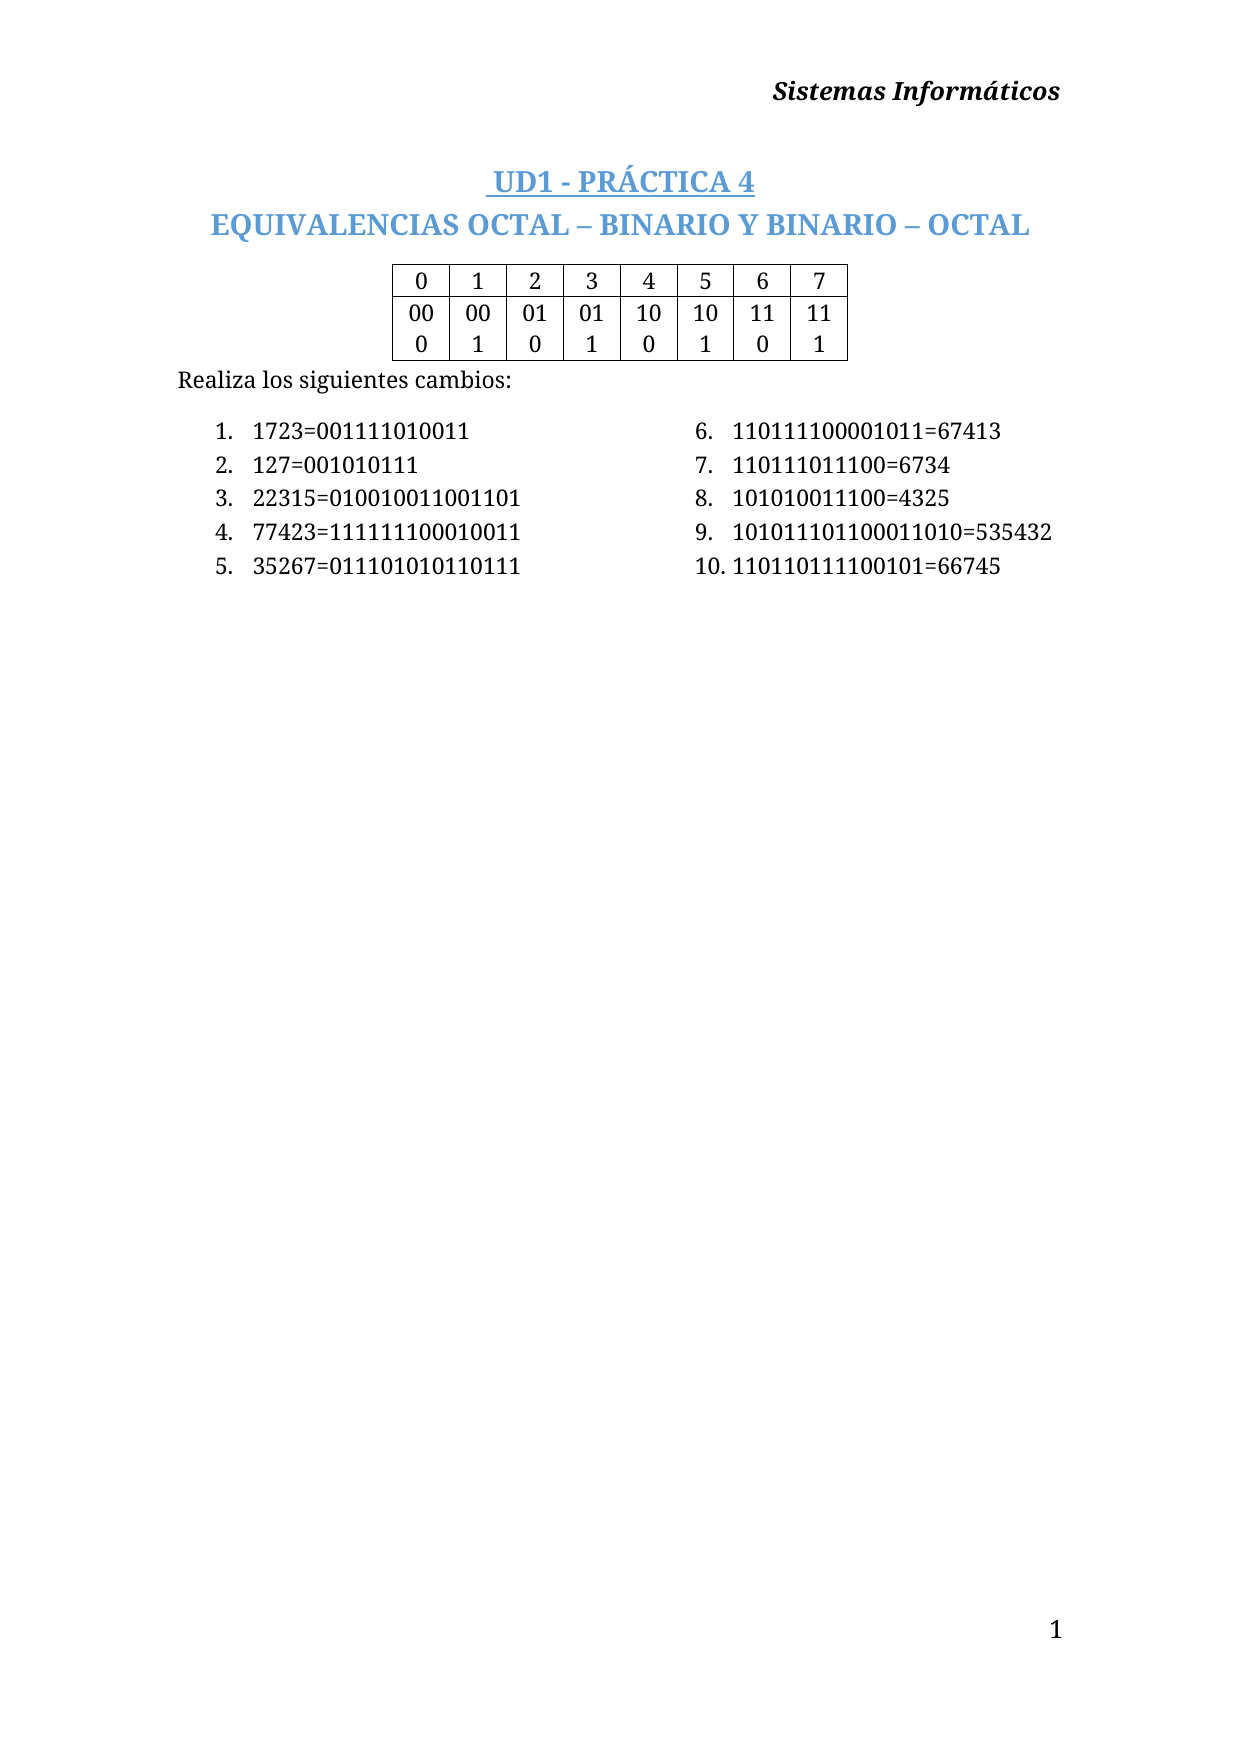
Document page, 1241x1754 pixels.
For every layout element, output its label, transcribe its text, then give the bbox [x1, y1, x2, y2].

list 110111100001011=67413 [694, 415, 1063, 446]
table_cell 001 [450, 297, 506, 359]
table_header 6 [734, 265, 790, 296]
table_cell 100 [621, 297, 677, 359]
text EQUIVALENCIAS OCTAL – BINARIO Y BINARIO – OCTAL [177, 204, 1063, 244]
list 101011101100011010=535432 [694, 516, 1063, 547]
text UD1 - PRÁCTICA 4 [177, 161, 1063, 201]
table_header 0 [393, 265, 449, 296]
table_cell 000 [393, 297, 449, 359]
list 101010011100=4325 [694, 482, 1063, 513]
list 22315=010010011001101 [215, 482, 583, 513]
table_header 2 [507, 265, 563, 296]
table_cell 111 [791, 297, 847, 359]
table_header 5 [678, 265, 733, 296]
list 110111011100=6734 [694, 448, 1063, 480]
list 110110111100101=66745 [694, 550, 1063, 581]
table_cell 010 [507, 297, 563, 359]
table_header 1 [450, 265, 506, 296]
list 35267=011101010110111 [215, 550, 583, 581]
list 127=001010111 [215, 448, 583, 480]
table_cell 110 [734, 297, 790, 359]
table_header 4 [621, 265, 677, 296]
table_header 7 [791, 265, 847, 296]
table_header 3 [564, 265, 620, 296]
table_cell 011 [564, 297, 620, 359]
table_cell 101 [678, 297, 733, 359]
list 1723=001111010011 [215, 415, 583, 446]
list 77423=111111100010011 [215, 516, 583, 547]
text Realiza los siguientes cambios: [177, 364, 1063, 396]
